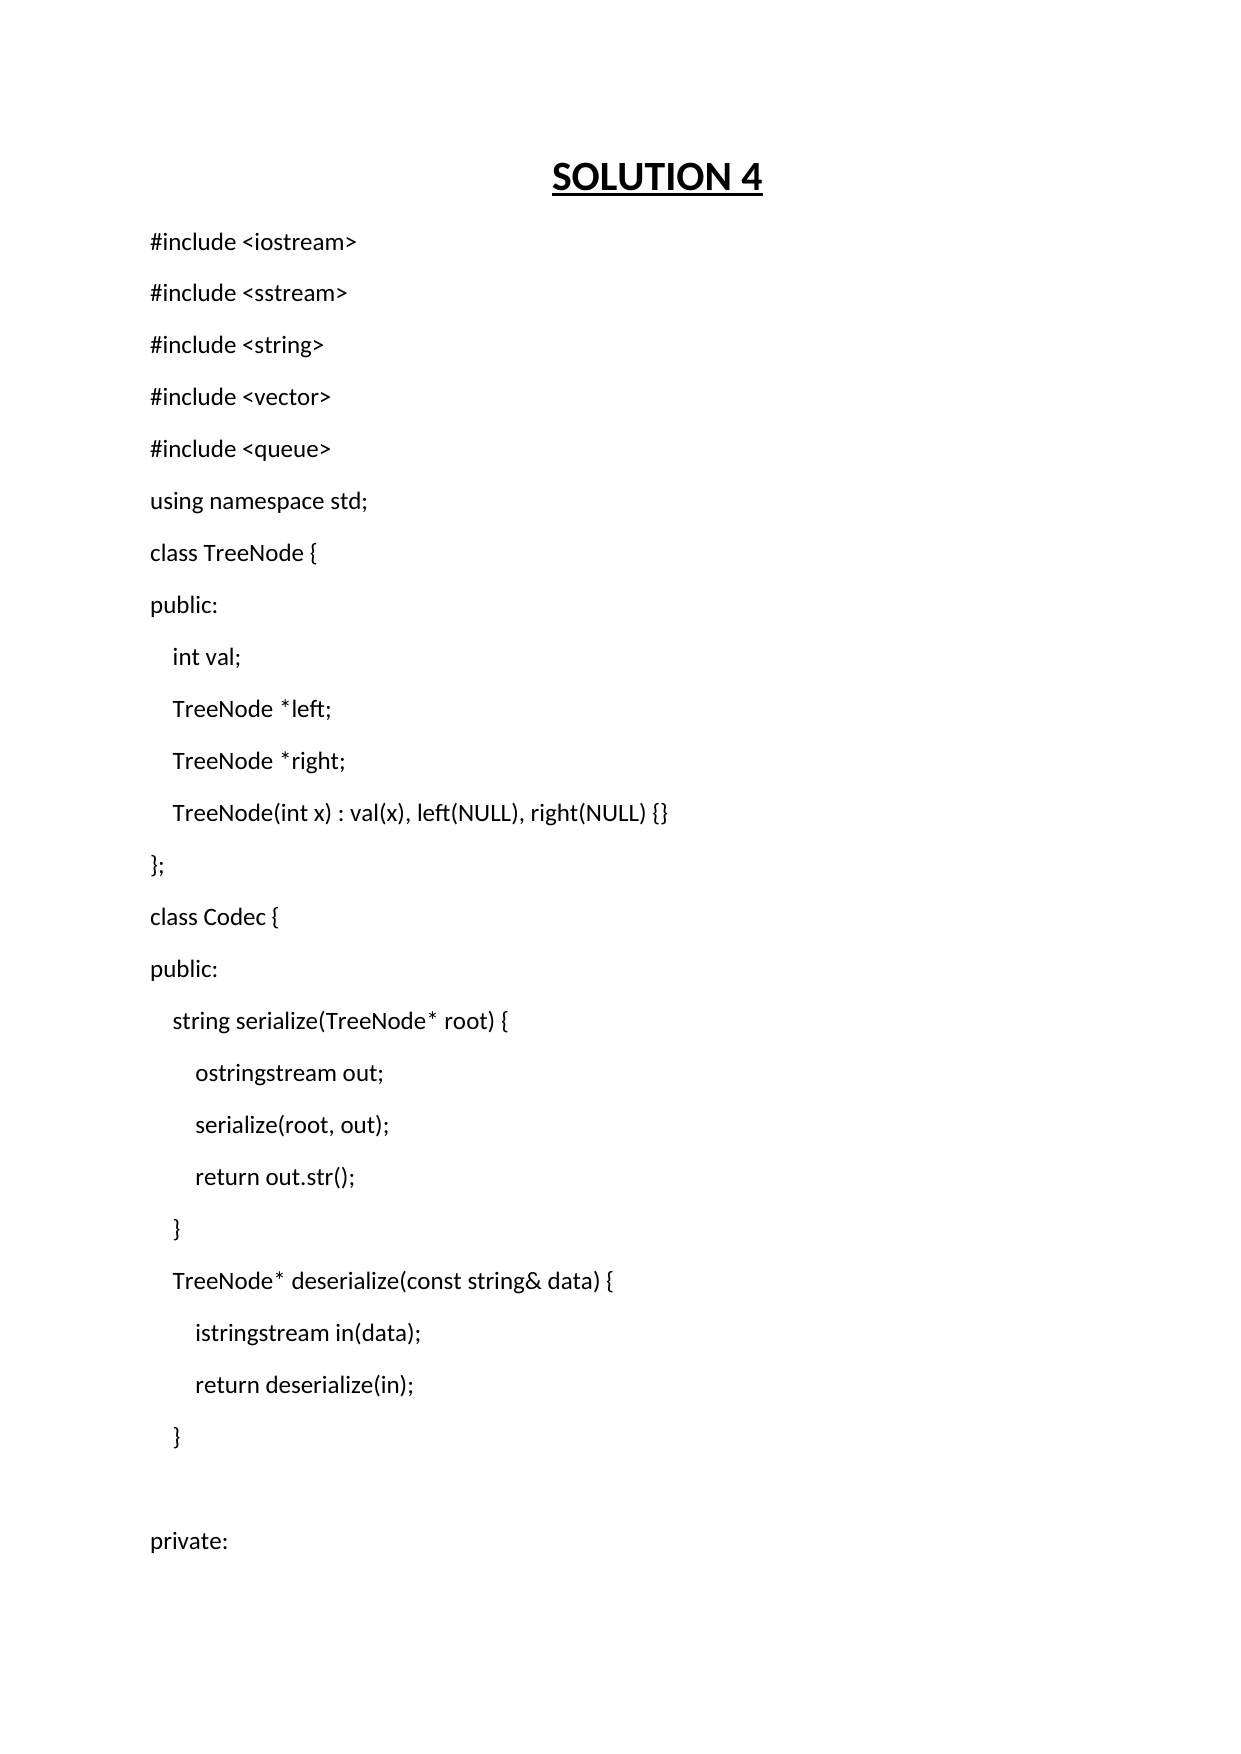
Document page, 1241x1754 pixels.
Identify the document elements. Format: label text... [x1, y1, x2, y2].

text TreeNode(int x) : val(x), left(NULL), right(NULL) {} [150, 797, 1090, 828]
text TreeNode* deserialize(const string& data) { [150, 1265, 1090, 1296]
text serialize(root, out); [150, 1109, 1090, 1140]
text int val; [150, 641, 1090, 672]
text class Codec { [150, 901, 1090, 932]
text #include <iostream> [150, 226, 1090, 256]
text #include <string> [150, 329, 1090, 360]
text SOLUTION 4 [150, 150, 1090, 201]
text using namespace std; [150, 486, 1090, 516]
text }; [150, 849, 1090, 880]
text ostringstream out; [150, 1057, 1090, 1088]
text private: [150, 1525, 1090, 1556]
text public: [150, 589, 1090, 620]
text public: [150, 953, 1090, 984]
text istringstream in(data); [150, 1317, 1090, 1348]
text return deserialize(in); [150, 1369, 1090, 1400]
text class TreeNode { [150, 537, 1090, 568]
text } [150, 1213, 1090, 1244]
text #include <sstream> [150, 278, 1090, 308]
text string serialize(TreeNode* root) { [150, 1005, 1090, 1036]
text #include <queue> [150, 433, 1090, 464]
text } [150, 1421, 1090, 1452]
text #include <vector> [150, 382, 1090, 412]
text return out.str(); [150, 1161, 1090, 1192]
text TreeNode *right; [150, 745, 1090, 776]
text TreeNode *left; [150, 693, 1090, 724]
